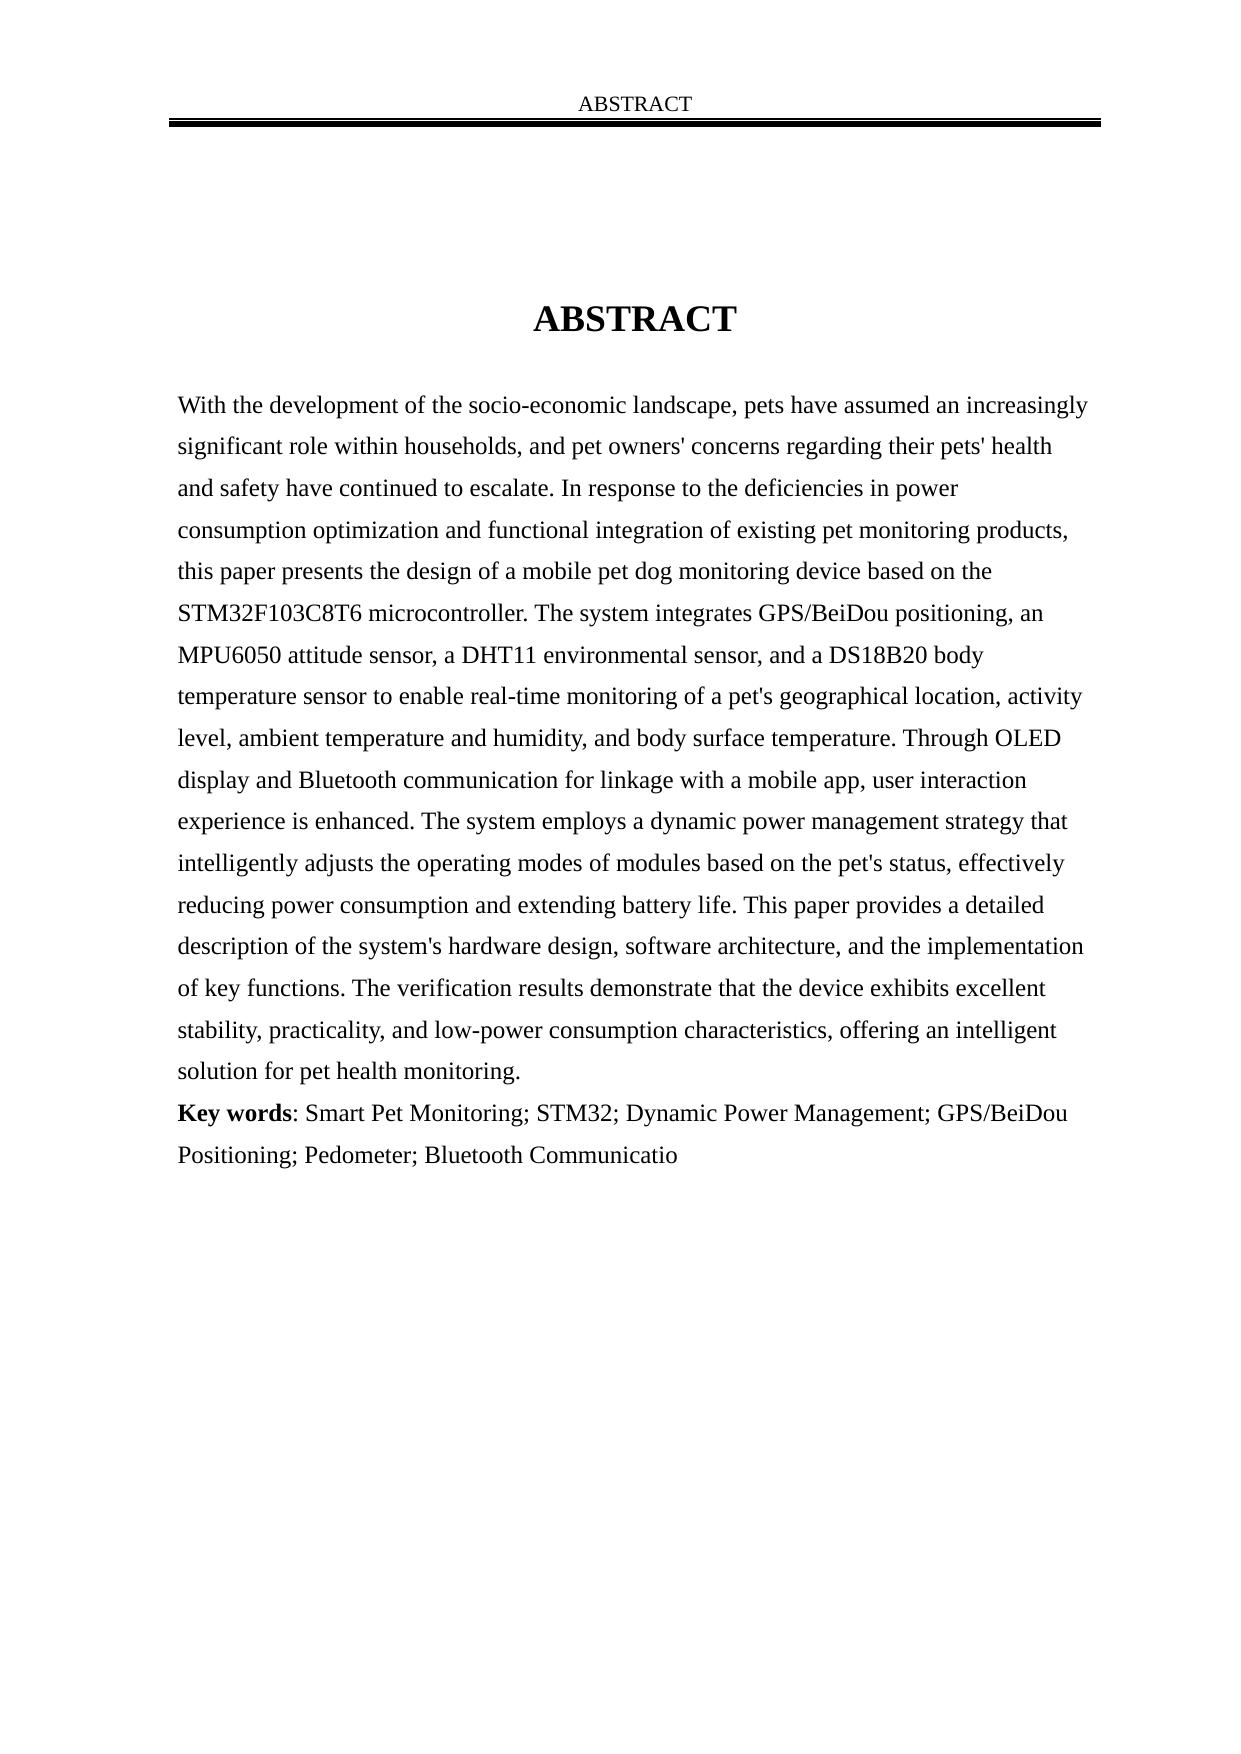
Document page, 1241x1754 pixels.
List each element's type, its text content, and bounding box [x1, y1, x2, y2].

subtitle ABSTRACT [177, 296, 1092, 339]
text With the development of the socio-economic landscape, pets have assumed an increasingly significant role within households, and pet owners' concerns regarding their pets' health and safety have continued to escalate. In response to the deficiencies in power consumption optimization and functional integration of existing pet monitoring products, this paper presents the design of a mobile pet dog monitoring device based on the STM32F103C8T6 microcontroller. The system integrates GPS/BeiDou positioning, an MPU6050 attitude sensor, a DHT11 environmental sensor, and a DS18B20 body temperature sensor to enable real-time monitoring of a pet's geographical location, activity level, ambient temperature and humidity, and body surface temperature. Through OLED display and Bluetooth communication for linkage with a mobile app, user interaction experience is enhanced. The system employs a dynamic power management strategy that intelligently adjusts the operating modes of modules based on the pet's status, effectively reducing power consumption and extending battery life. This paper provides a detailed description of the system's hardware design, software architecture, and the implementation of key functions. The verification results demonstrate that the device exhibits excellent stability, practicality, and low-power consumption characteristics, offering an intelligent solution for pet health monitoring. [177, 377, 1092, 1085]
text Key words: Smart Pet Monitoring; STM32; Dynamic Power Management; GPS/BeiDou Positioning; Pedometer; Bluetooth Communicatio [177, 1085, 1092, 1168]
